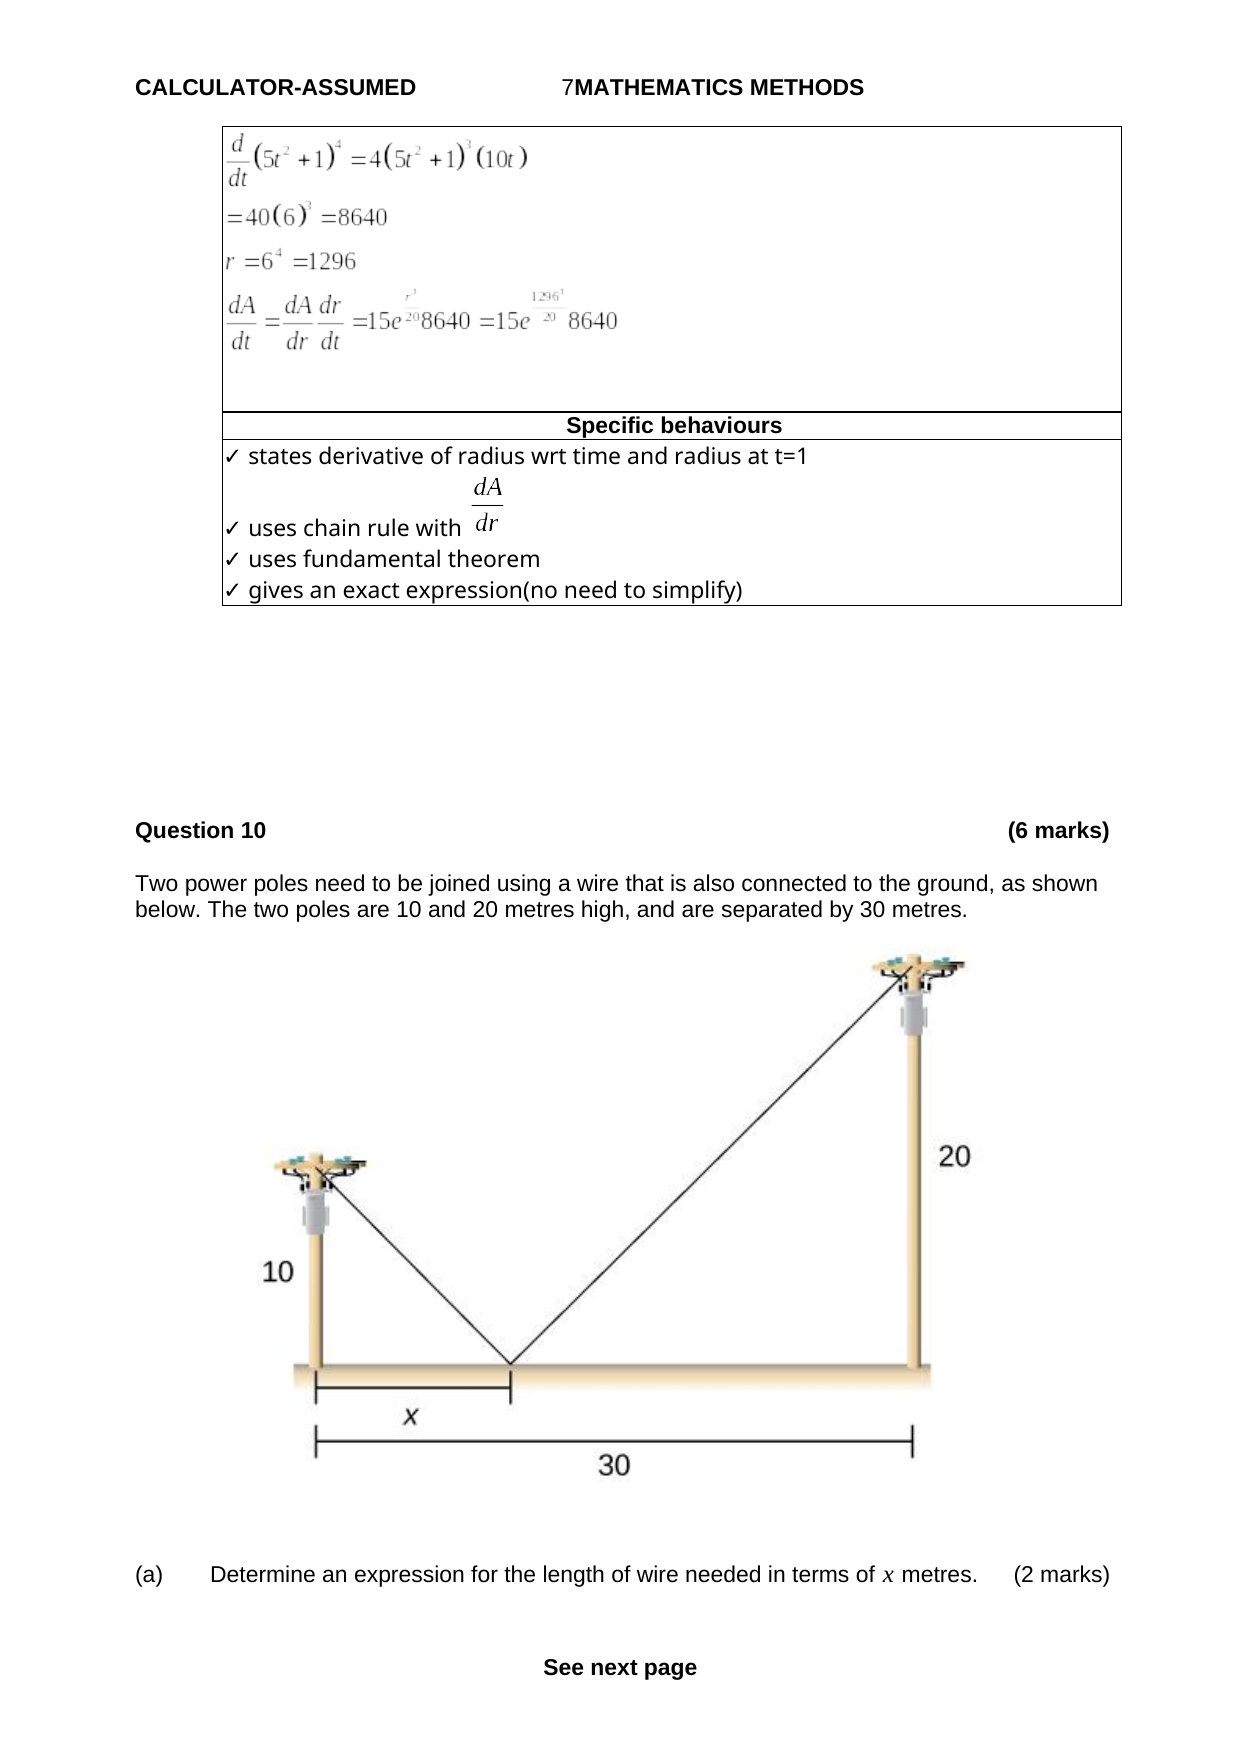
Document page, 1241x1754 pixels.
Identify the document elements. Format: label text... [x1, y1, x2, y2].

list Determine an expression for the length of wire needed in terms of metres. (2 marks) [135, 1560, 1118, 1588]
text Question 10 (6 marks) [135, 817, 1105, 843]
table_cell [223, 440, 1121, 605]
table_cell Specific behaviours [223, 413, 1121, 439]
table_cell [223, 127, 1121, 411]
picture [256, 948, 984, 1482]
text Two power poles need to be joined using a wire that is also connected to the ground, as shown below. The two poles are 10 and 20 metres high, and are separated by 30 metres. [135, 870, 1105, 923]
